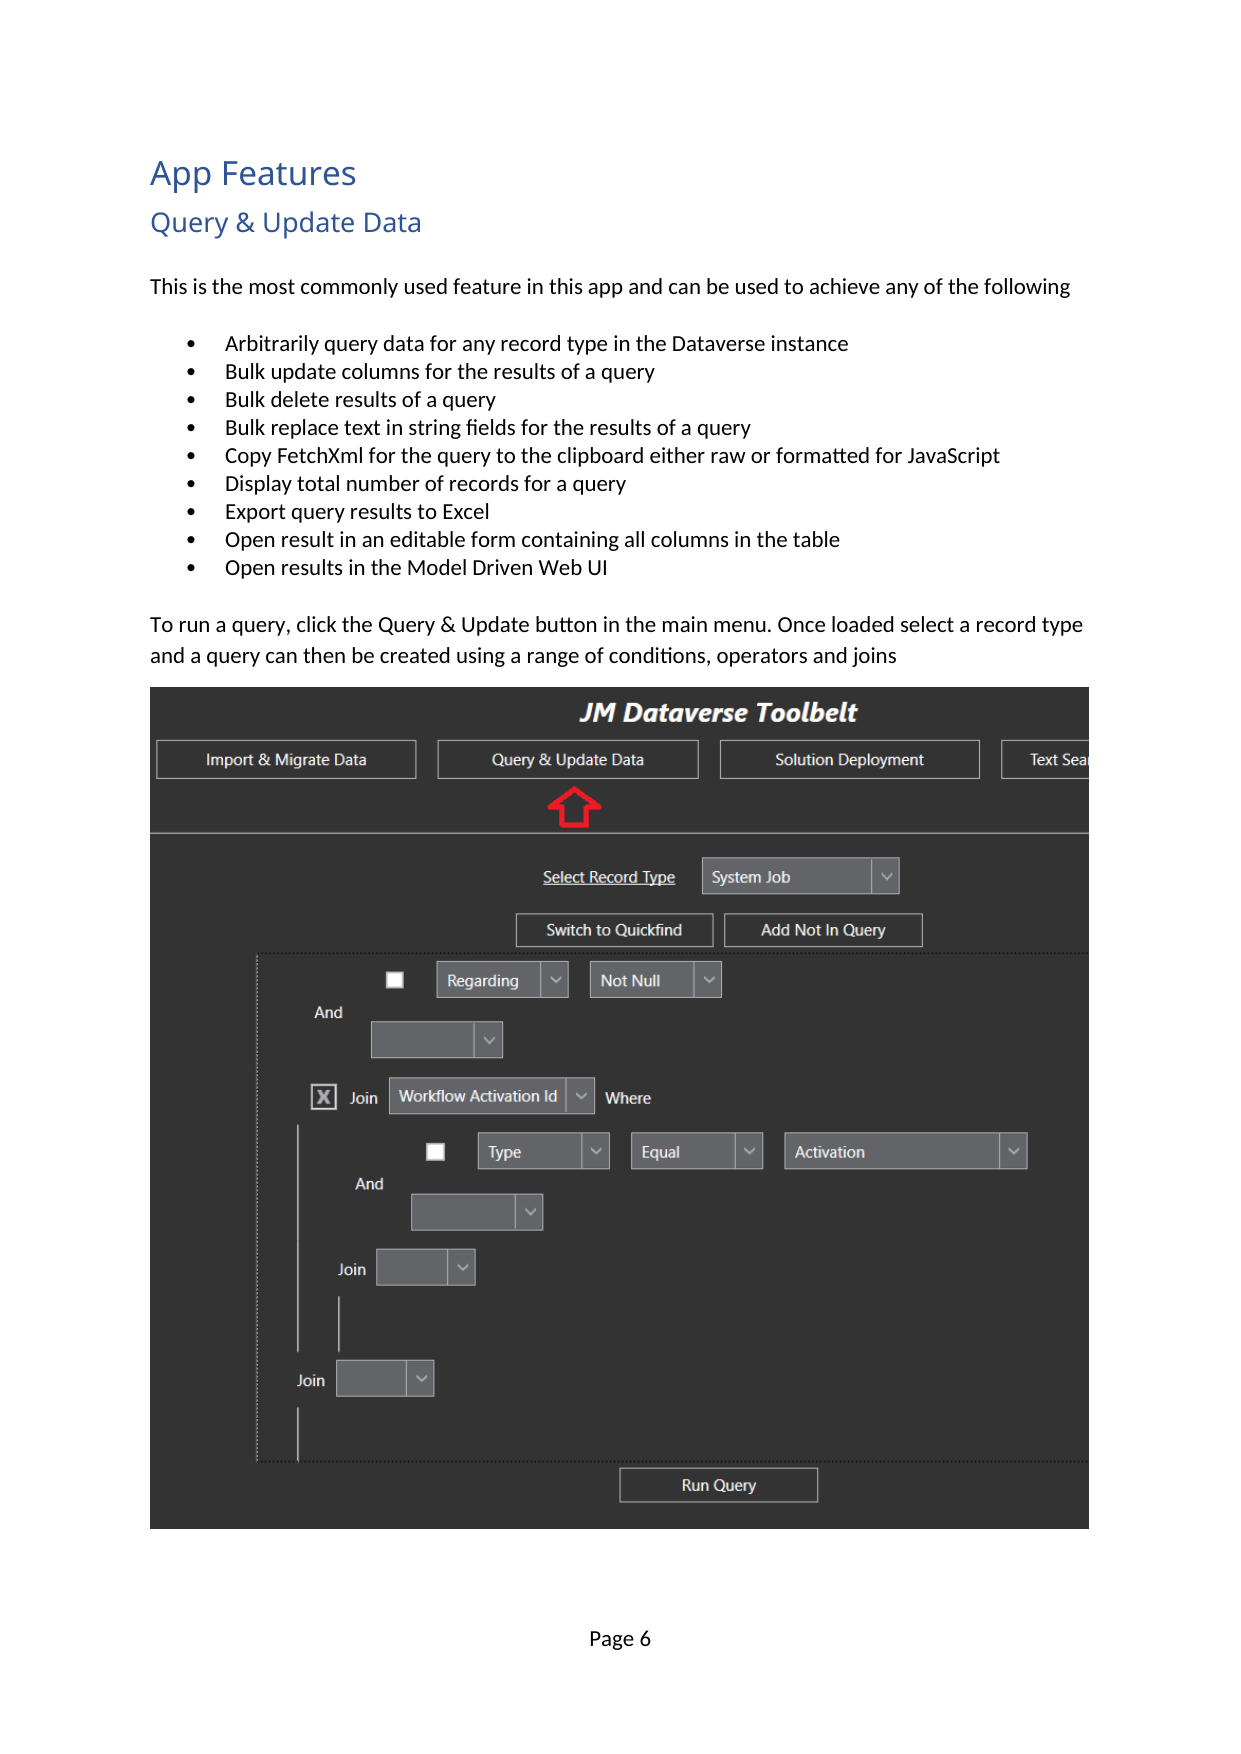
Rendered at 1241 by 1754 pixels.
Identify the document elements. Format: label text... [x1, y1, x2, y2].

list Open results in the Model Driven Web UI [187, 553, 1090, 581]
list Export query results to Excel [187, 497, 1090, 525]
list Arbitrarily query data for any record type in the Dataverse instance [187, 329, 1090, 357]
subtitle App Features [150, 150, 1090, 195]
picture [150, 687, 1089, 1529]
list Open result in an editable form containing all columns in the table [187, 525, 1090, 553]
list Bulk replace text in string fields for the results of a query [187, 413, 1090, 441]
subtitle Query & Update Data [150, 203, 1090, 240]
list Copy FetchXml for the query to the clipboard either raw or formatted for JavaScript [187, 441, 1090, 469]
text This is the most commonly used feature in this app and can be used to achieve any of the following [150, 272, 1090, 300]
list Display total number of records for a query [187, 469, 1090, 497]
text To run a query, click the Query & Update button in the main menu. Once loaded select a record type and a query can then be created using a range of conditions, operators and joins [150, 611, 1090, 669]
list Bulk update columns for the results of a query [187, 357, 1090, 385]
list Bulk delete results of a query [187, 385, 1090, 413]
